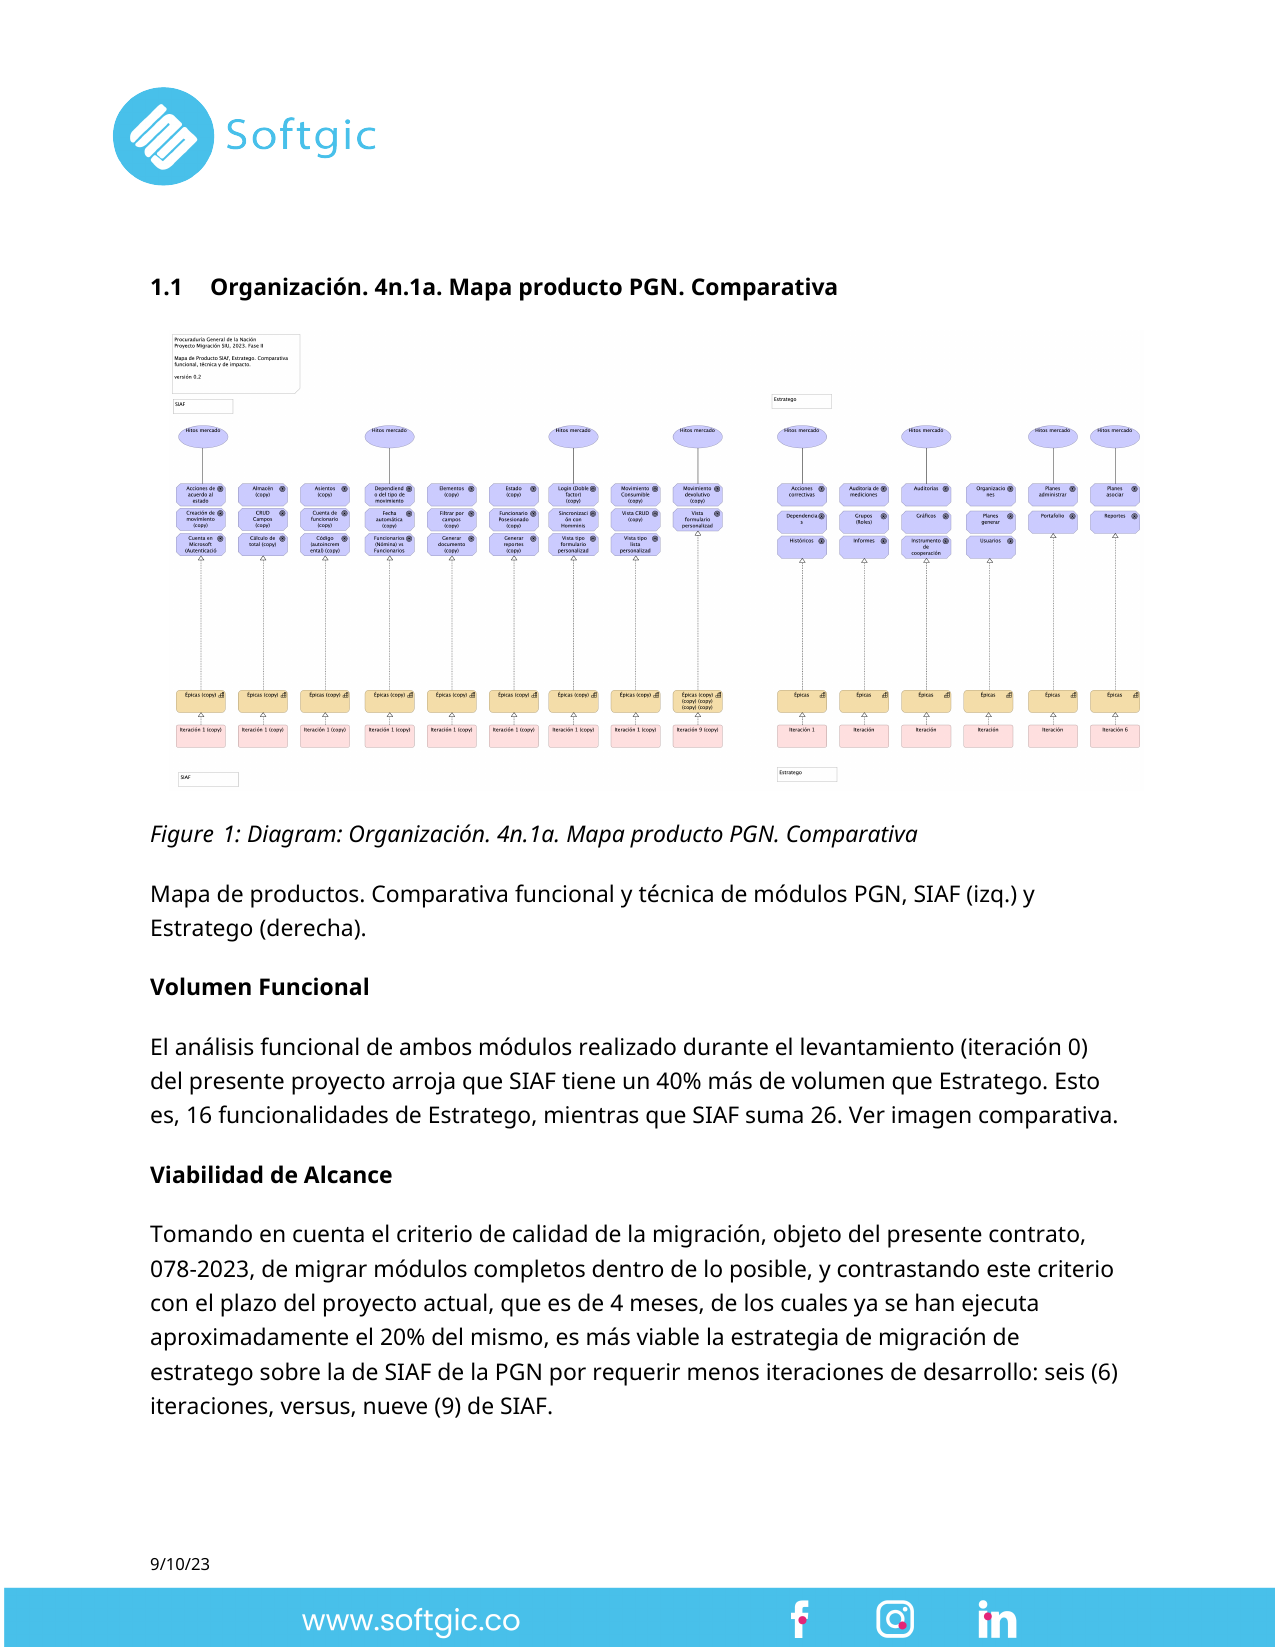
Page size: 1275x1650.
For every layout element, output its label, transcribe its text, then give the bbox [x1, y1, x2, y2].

subtitle Viabilidad de Alcance [150, 1159, 1125, 1190]
text Tomando en cuenta el criterio de calidad de la migración, objeto del presente contrato, 078-2023, de migrar módulos completos dentro de lo posible, y contrastando este criterio con el plazo del proyecto actual, que es de 4 meses, de los cuales ya se han ejecuta aproximadamente el 20% del mismo, es más viable la estrategia de migración de estratego sobre la de SIAF de la PGN por requerir menos iteraciones de desarrollo: seis (6) iteraciones, versus, nueve (9) de SIAF. [150, 1218, 1125, 1421]
text El análisis funcional de ambos módulos realizado durante el levantamiento (iteración 0) del presente proyecto arroja que SIAF tiene un 40% más de volumen que Estratego. Esto es, 16 funcionalidades de Estratego, mientras que SIAF suma 26. Ver imagen comparativa. [150, 1031, 1125, 1131]
picture [4, 0, 1275, 1647]
subtitle Organización. 4n.1a. Mapa producto PGN. Comparativa [150, 271, 1125, 302]
subtitle Volumen Funcional [150, 971, 1125, 1003]
text Figure 1: Diagram: Organización. 4n.1a. Mapa producto PGN. Comparativa [150, 818, 1125, 849]
text Mapa de productos. Comparativa funcional y técnica de módulos PGN, SIAF (izq.) y Estratego (derecha). [150, 878, 1125, 943]
